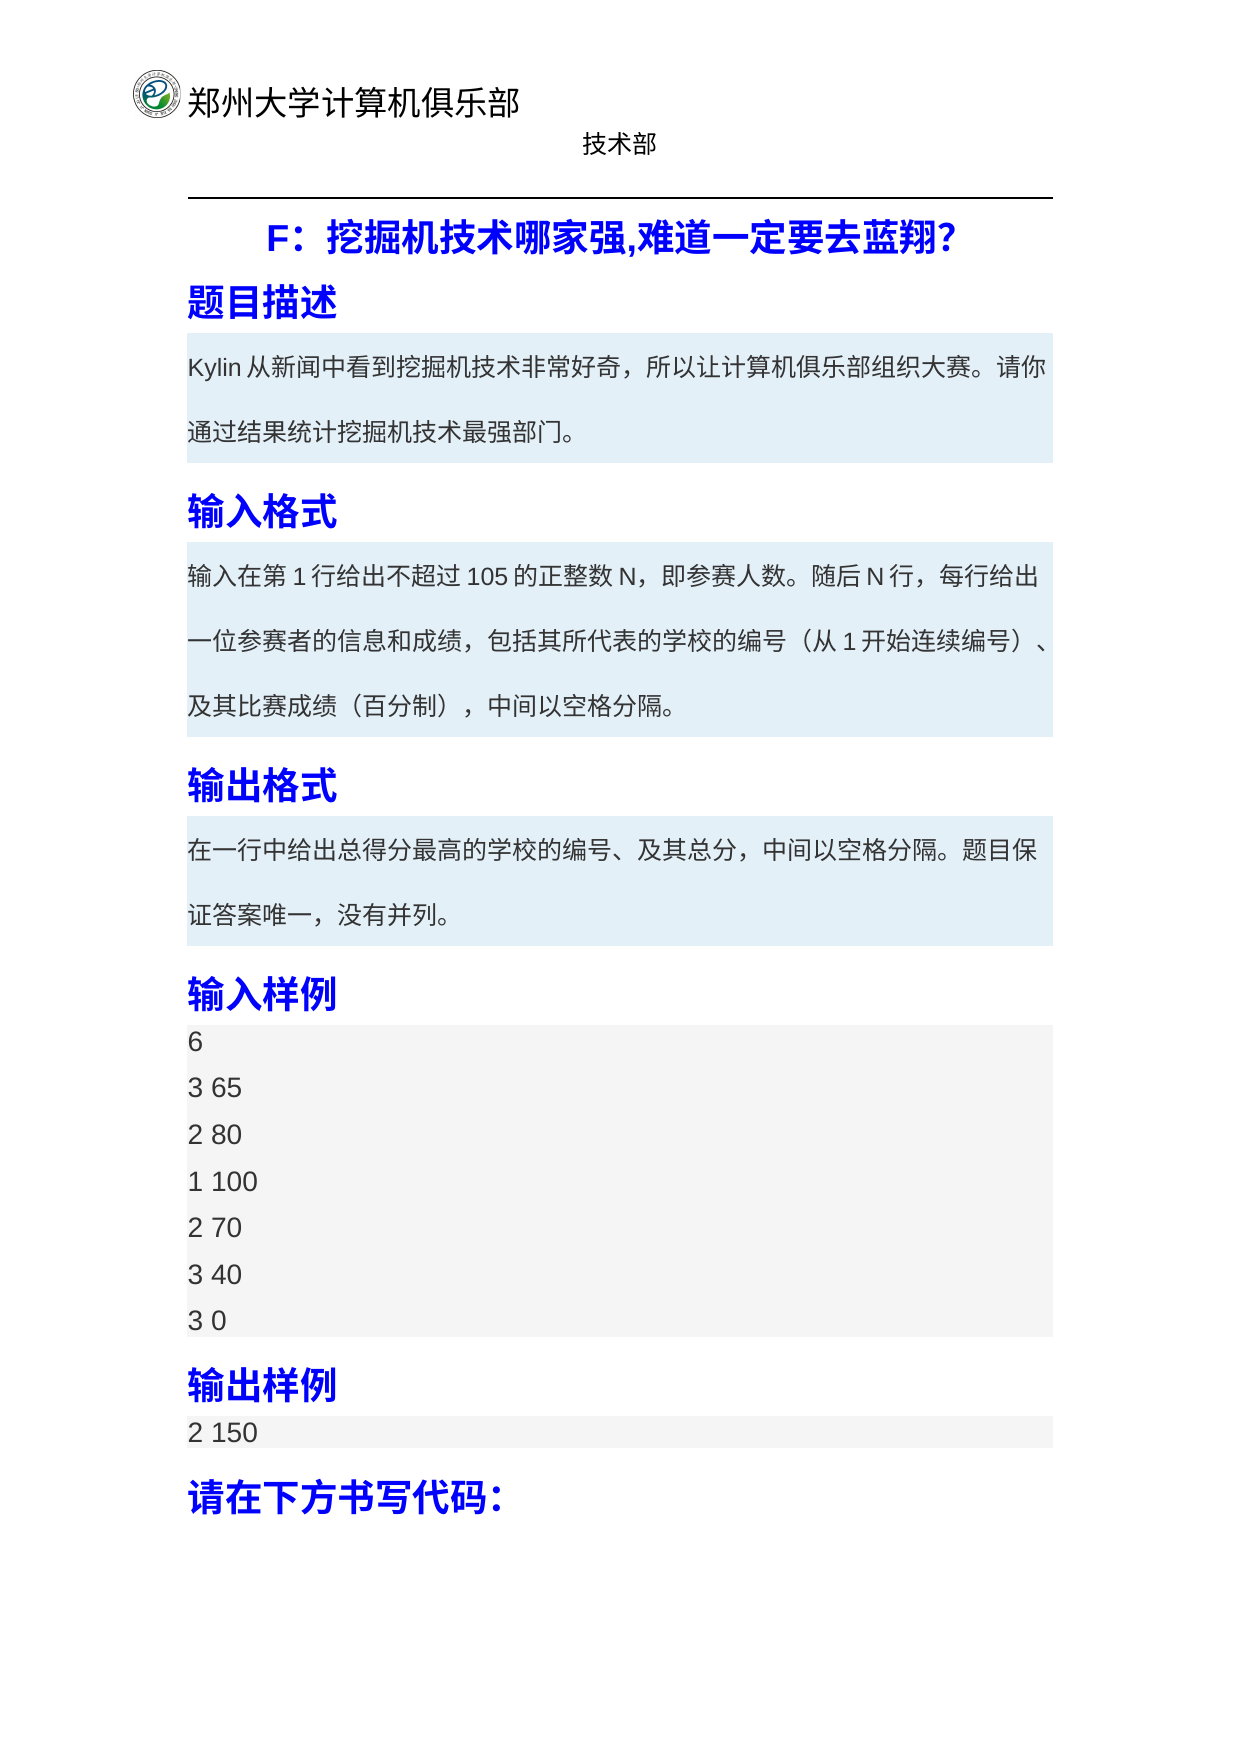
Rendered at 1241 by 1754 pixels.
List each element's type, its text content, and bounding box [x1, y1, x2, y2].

text 6 [187, 1025, 1053, 1057]
text 输入在第1行给出不超过105的正整数N，即参赛人数。随后N行，每行给出一位参赛者的信息和成绩，包括其所代表的学校的编号（从1开始连续编号）、及其比赛成绩（百分制），中间以空格分隔。 [187, 542, 1053, 737]
text 输出样例 [187, 1351, 1053, 1416]
text 2 80 [187, 1118, 1053, 1151]
text 2 70 [187, 1211, 1053, 1244]
picture [133, 70, 181, 118]
text 1 100 [187, 1164, 1053, 1197]
text 题目描述 [187, 268, 1053, 333]
text 输出格式 [187, 751, 1053, 816]
text Kylin从新闻中看到挖掘机技术非常好奇，所以让计算机俱乐部组织大赛。请你通过结果统计挖掘机技术最强部门。 [187, 333, 1053, 463]
text 输入样例 [187, 960, 1053, 1025]
text 输入格式 [187, 477, 1053, 542]
text 3 0 [187, 1304, 1053, 1337]
text 3 65 [187, 1071, 1053, 1104]
text 2 150 [187, 1416, 1053, 1448]
text 在一行中给出总得分最高的学校的编号、及其总分，中间以空格分隔。题目保证答案唯一，没有并列。 [187, 816, 1053, 946]
text 请在下方书写代码： [187, 1462, 1053, 1527]
text 3 40 [187, 1258, 1053, 1290]
text F：挖掘机技术哪家强,难道一定要去蓝翔？ [187, 203, 1053, 268]
